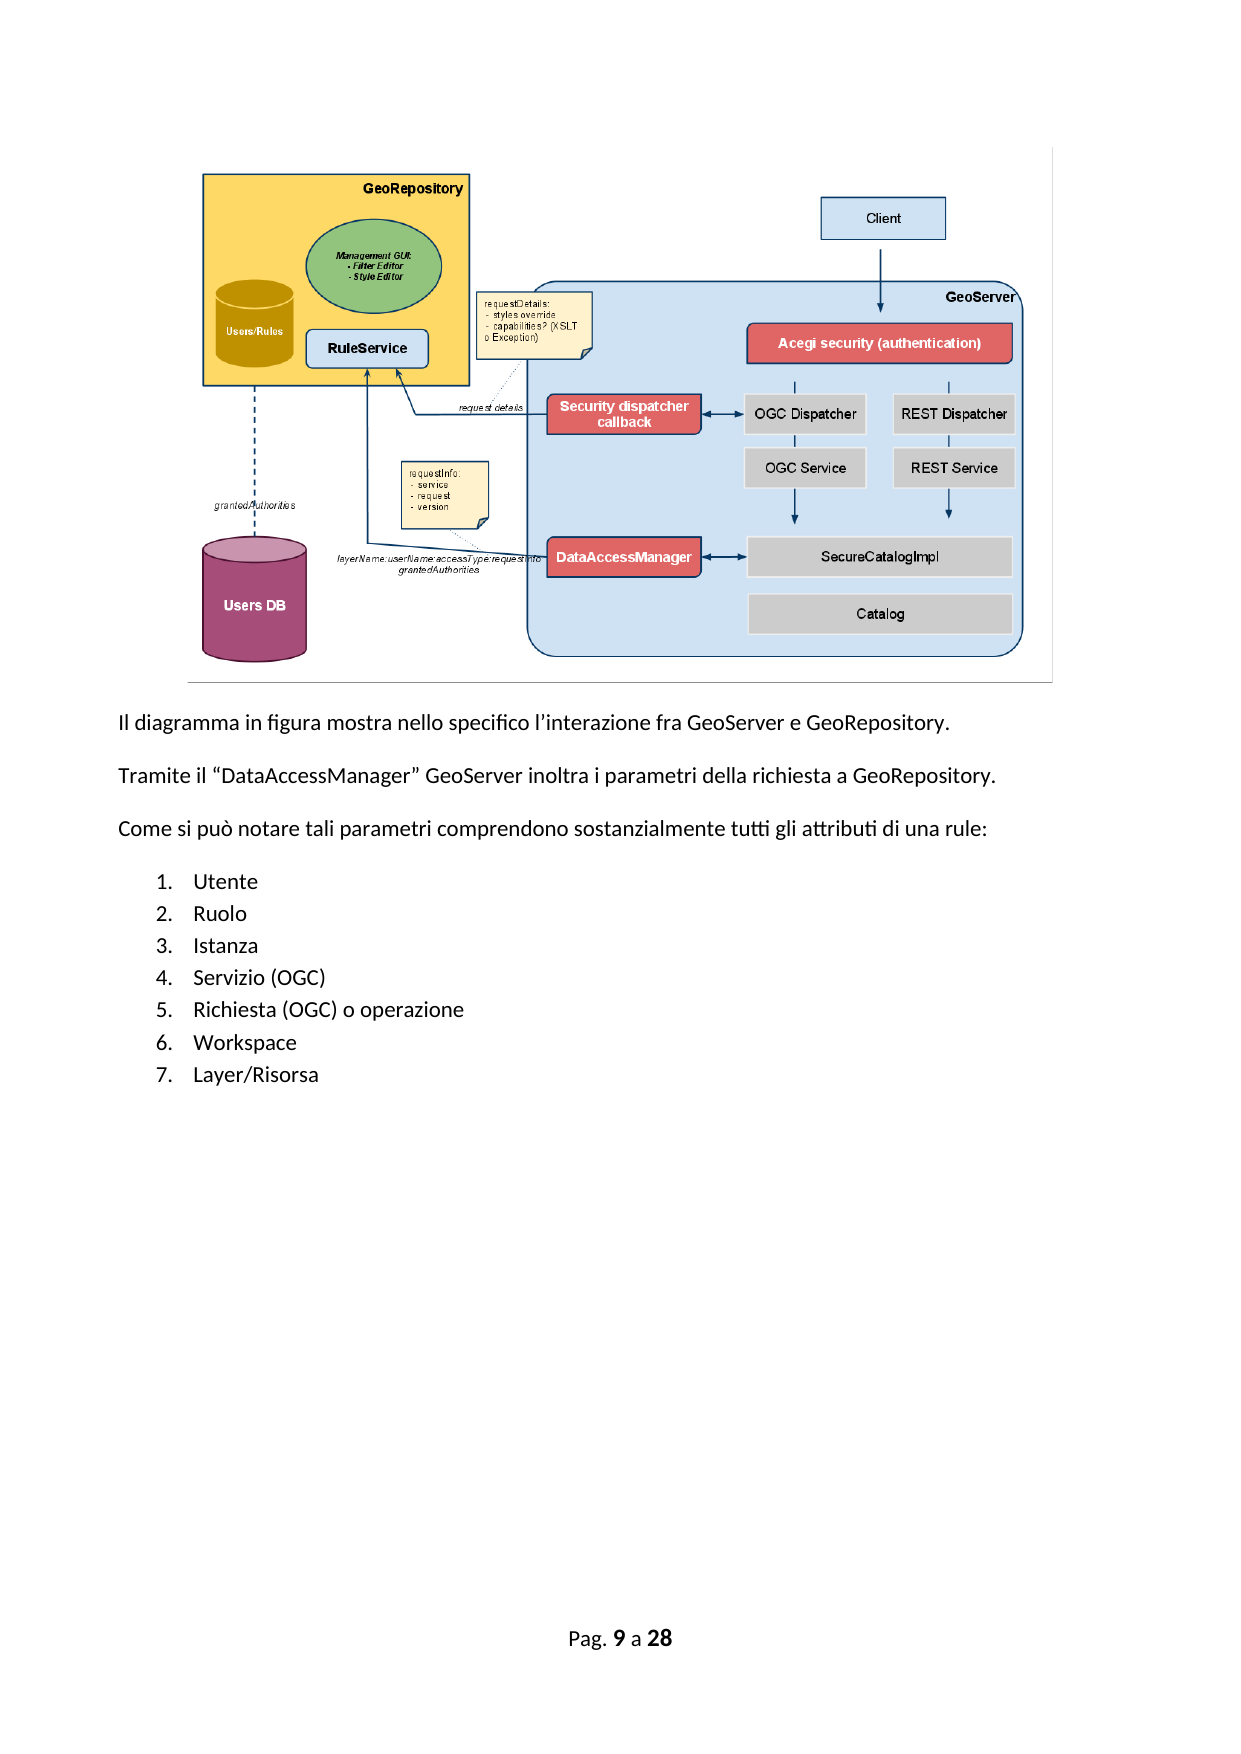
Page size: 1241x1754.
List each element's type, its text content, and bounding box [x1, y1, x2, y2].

list Utente [156, 867, 1122, 895]
list Istanza [156, 931, 1122, 959]
list Workspace [156, 1028, 1122, 1056]
list Layer/Risorsa [156, 1060, 1122, 1088]
text Tramite il “DataAccessManager” GeoServer inoltra i parametri della richiesta a GeoRepository. [118, 761, 1122, 789]
text Come si può notare tali parametri comprendono sostanzialmente tutti gli attributi di una rule: [118, 814, 1122, 842]
text Il diagramma in figura mostra nello specifico l’interazione fra GeoServer e GeoRepository. [118, 708, 1122, 736]
list Ruolo [156, 899, 1122, 927]
picture [187, 147, 1053, 683]
list Servizio (OGC) [156, 963, 1122, 991]
list Richiesta (OGC) o operazione [156, 996, 1122, 1024]
